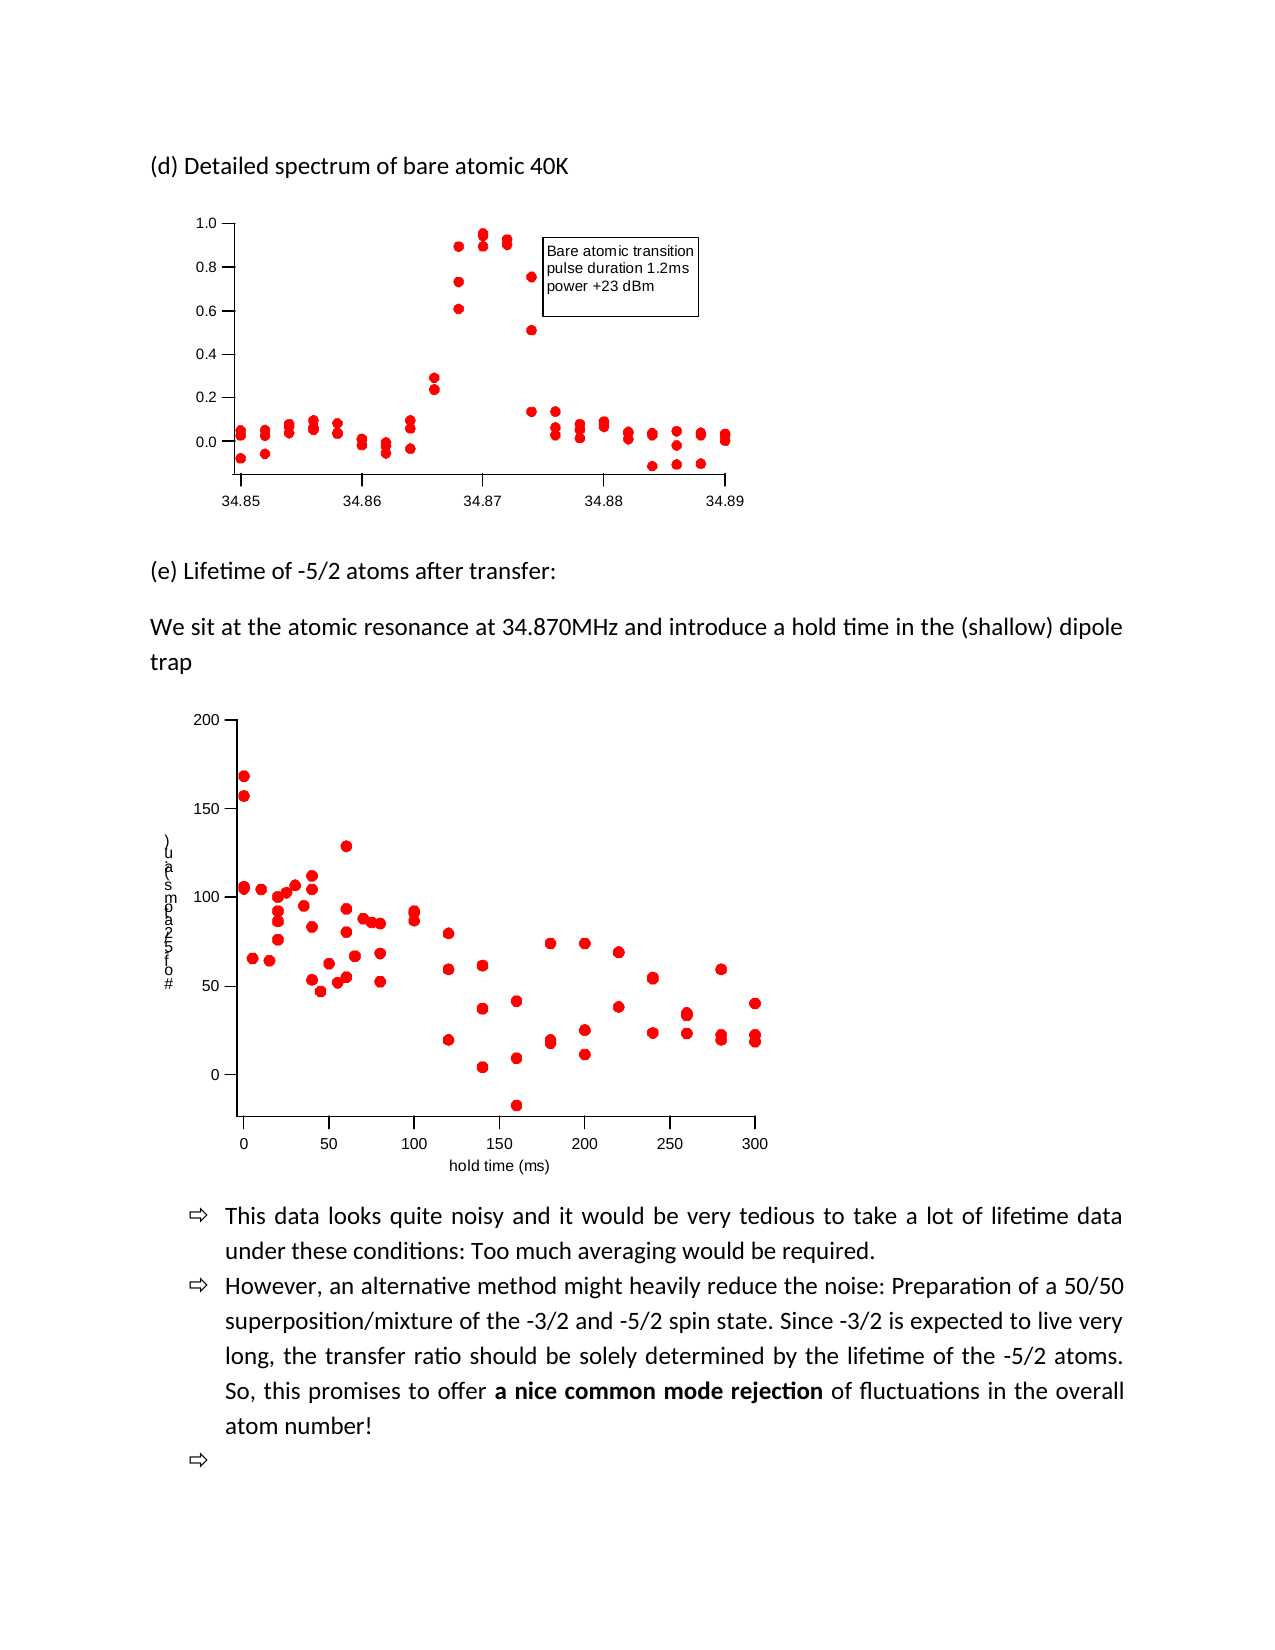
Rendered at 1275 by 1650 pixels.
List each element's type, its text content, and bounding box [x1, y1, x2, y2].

text We sit at the atomic resonance at 34.870MHz and introduce a hold time in the (shallow) dipole trap [150, 611, 1125, 677]
list This data looks quite noisy and it would be very tedious to take a lot of lifetime data under these conditions: Too much averaging would be required. [187, 1200, 1125, 1265]
text (e) Lifetime of -5/2 atoms after transfer: [150, 555, 1125, 586]
text (d) Detailed spectrum of bare atomic 40K [150, 150, 1125, 181]
list However, an alternative method might heavily reduce the noise: Preparation of a 50/50 superposition/mixture of the -3/2 and -5/2 spin state. Since -3/2 is expected to live very long, the transfer ratio should be solely determined by the lifetime of the -5/2 atoms. So, this promises to offer a nice common mode rejection of fluctuations in the overall atom number! [187, 1270, 1125, 1440]
